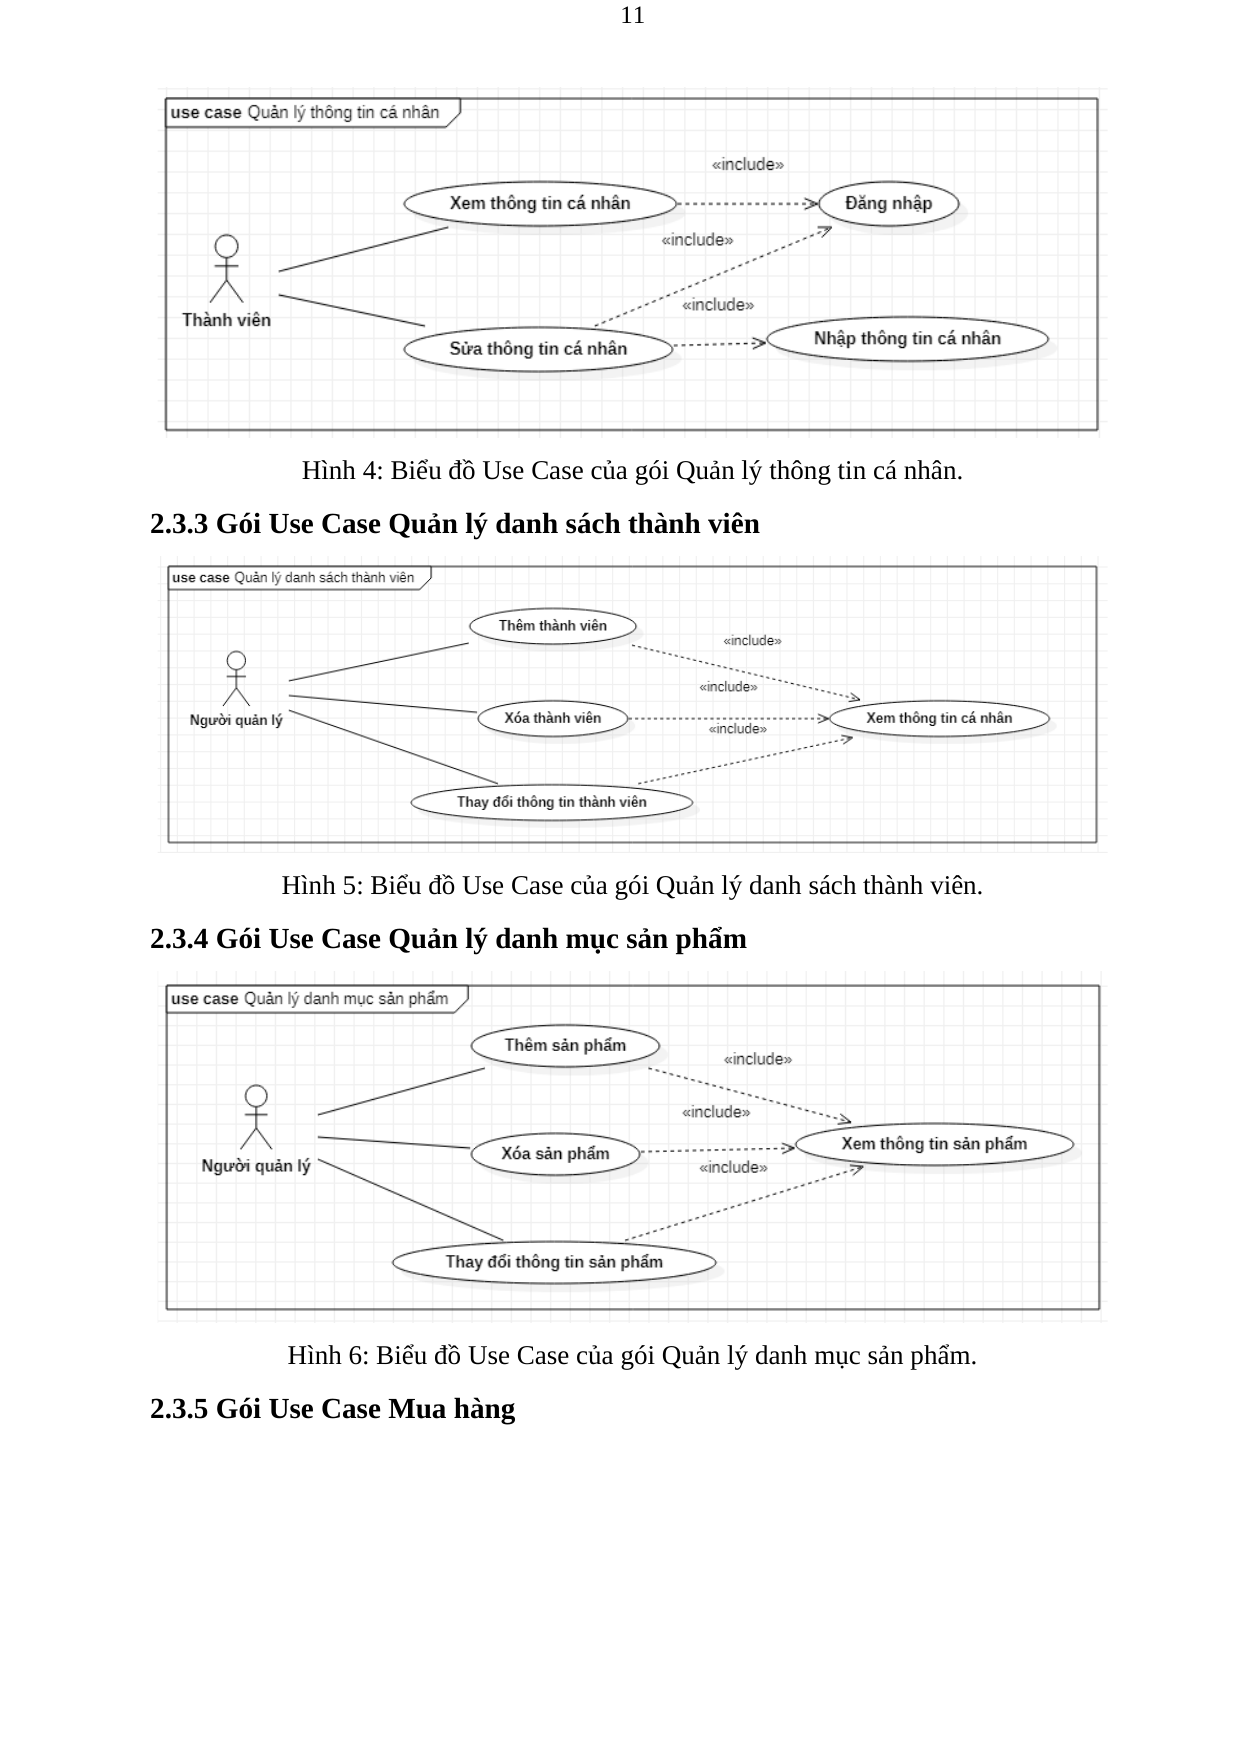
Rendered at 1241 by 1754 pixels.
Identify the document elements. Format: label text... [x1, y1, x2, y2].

picture [157, 87, 1108, 438]
text 2.3.5 Gói Use Case Mua hàng [150, 1391, 1115, 1425]
text 2.3.3 Gói Use Case Quản lý danh sách thành viên [150, 506, 1115, 540]
text 2.3.4 Gói Use Case Quản lý danh mục sản phẩm [150, 921, 1115, 954]
picture [157, 971, 1108, 1323]
picture [157, 556, 1108, 853]
